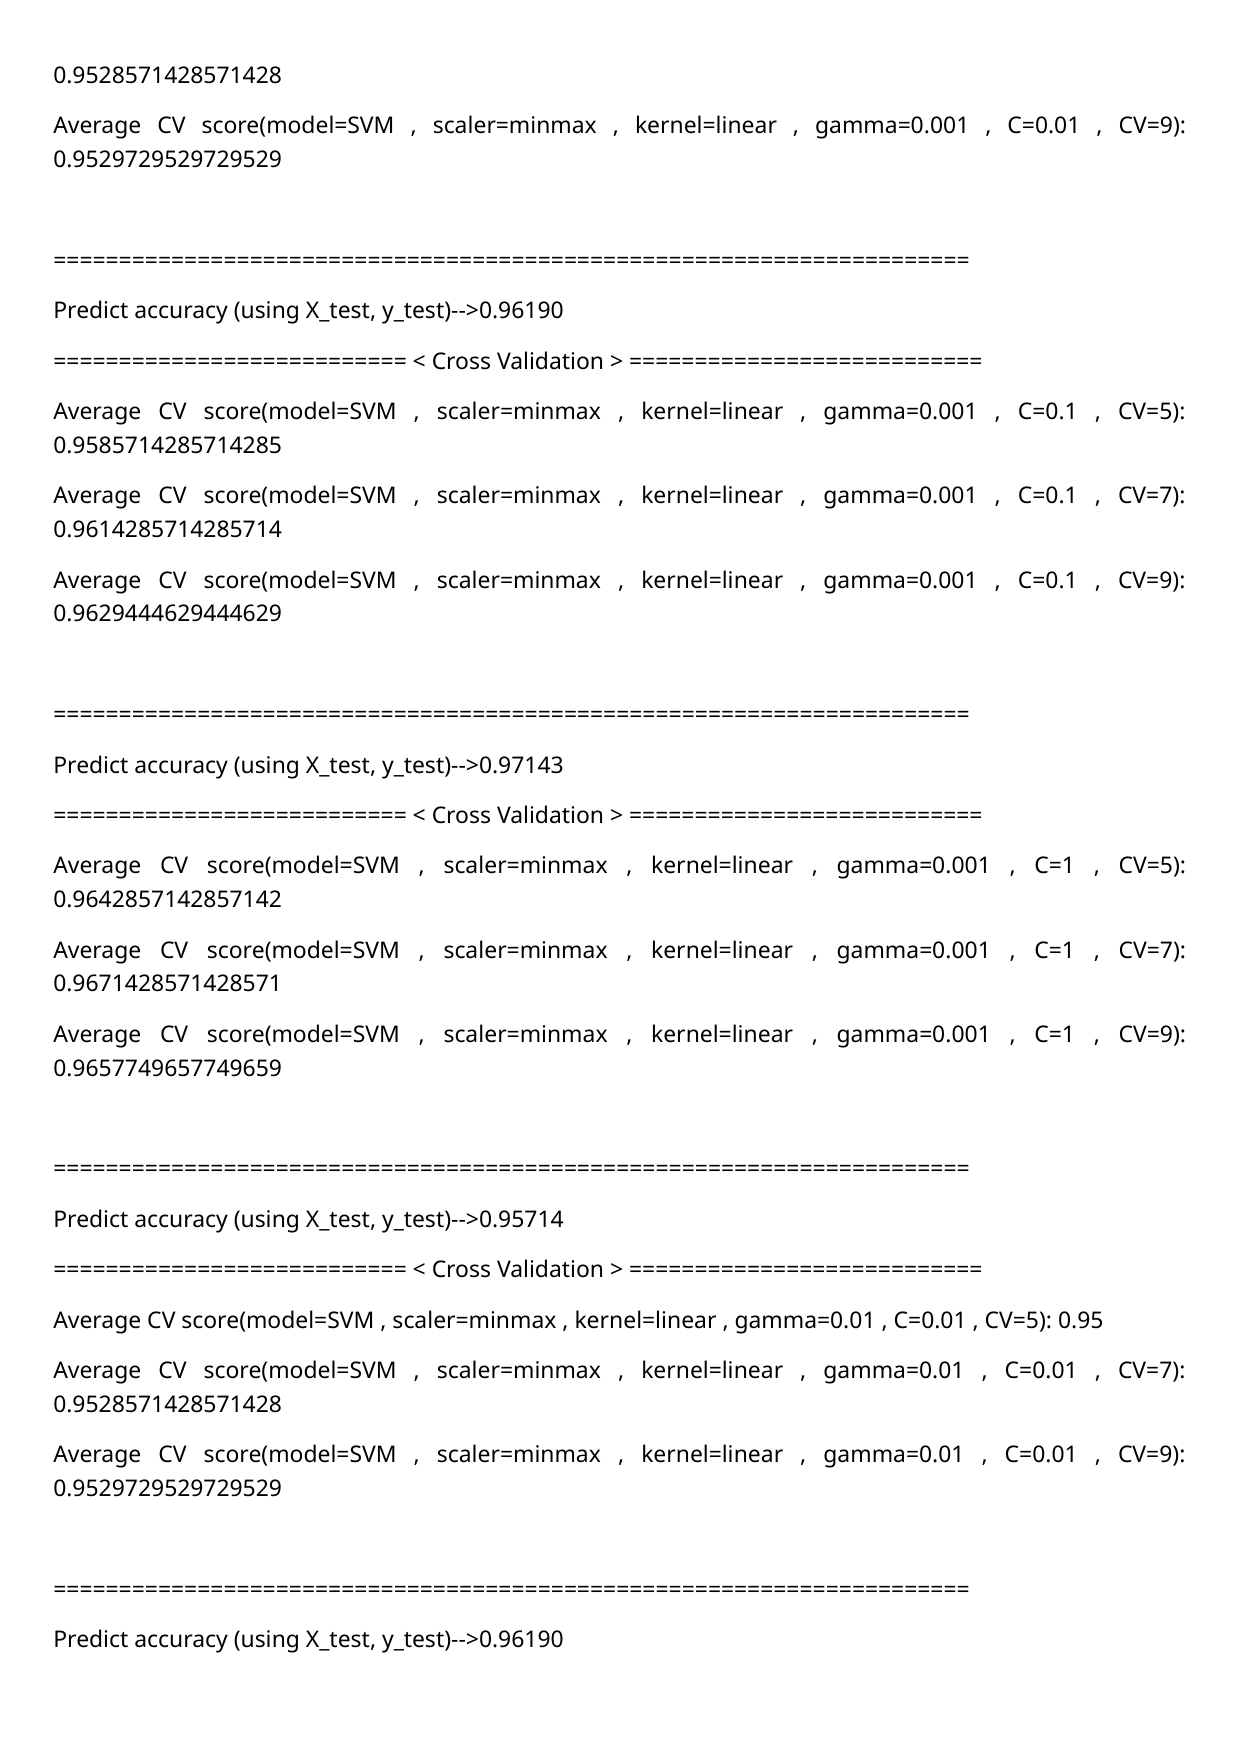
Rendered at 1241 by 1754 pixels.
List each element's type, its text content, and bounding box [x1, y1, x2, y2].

text Average CV score(model=SVM , scaler=minmax , kernel=linear , gamma=0.01 , C=0.01 , CV=5): 0.95 [53, 1304, 1187, 1335]
text Average CV score(model=SVM , scaler=minmax , kernel=linear , gamma=0.01 , C=0.01 , CV=9): 0.9529729529729529 [53, 1438, 1187, 1503]
text ====================================================================== [53, 1573, 1187, 1604]
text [53, 59, 1187, 90]
text Average CV score(model=SVM , scaler=minmax , kernel=linear , gamma=0.001 , C=1 , CV=5): 0.9642857142857142 [53, 849, 1187, 914]
text Average CV score(model=SVM , scaler=minmax , kernel=linear , gamma=0.001 , C=1 , CV=7): 0.9671428571428571 [53, 934, 1187, 999]
text Predict accuracy (using X_test, y_test)-->0.97143 [53, 749, 1187, 780]
text Average CV score(model=SVM , scaler=minmax , kernel=linear , gamma=0.001 , C=0.1 , CV=9): 0.9629444629444629 [53, 564, 1187, 629]
text ====================================================================== [53, 244, 1187, 275]
text Average CV score(model=SVM , scaler=minmax , kernel=linear , gamma=0.01 , C=0.01 , CV=7): 0.9528571428571428 [53, 1354, 1187, 1419]
text =========================== < Cross Validation > =========================== [53, 1253, 1187, 1284]
text Predict accuracy (using X_test, y_test)-->0.95714 [53, 1203, 1187, 1234]
text ====================================================================== [53, 1152, 1187, 1184]
text =========================== < Cross Validation > =========================== [53, 799, 1187, 830]
text Average CV score(model=SVM , scaler=minmax , kernel=linear , gamma=0.001 , C=0.1 , CV=7): 0.9614285714285714 [53, 479, 1187, 544]
text ====================================================================== [53, 698, 1187, 729]
text Predict accuracy (using X_test, y_test)-->0.96190 [53, 294, 1187, 326]
text Average CV score(model=SVM , scaler=minmax , kernel=linear , gamma=0.001 , C=0.01 , CV=9): 0.9529729529729529 [53, 109, 1187, 174]
text Predict accuracy (using X_test, y_test)-->0.96190 [53, 1623, 1187, 1654]
text Average CV score(model=SVM , scaler=minmax , kernel=linear , gamma=0.001 , C=0.1 , CV=5): 0.9585714285714285 [53, 395, 1187, 460]
text =========================== < Cross Validation > =========================== [53, 345, 1187, 376]
text Average CV score(model=SVM , scaler=minmax , kernel=linear , gamma=0.001 , C=1 , CV=9): 0.9657749657749659 [53, 1018, 1187, 1083]
